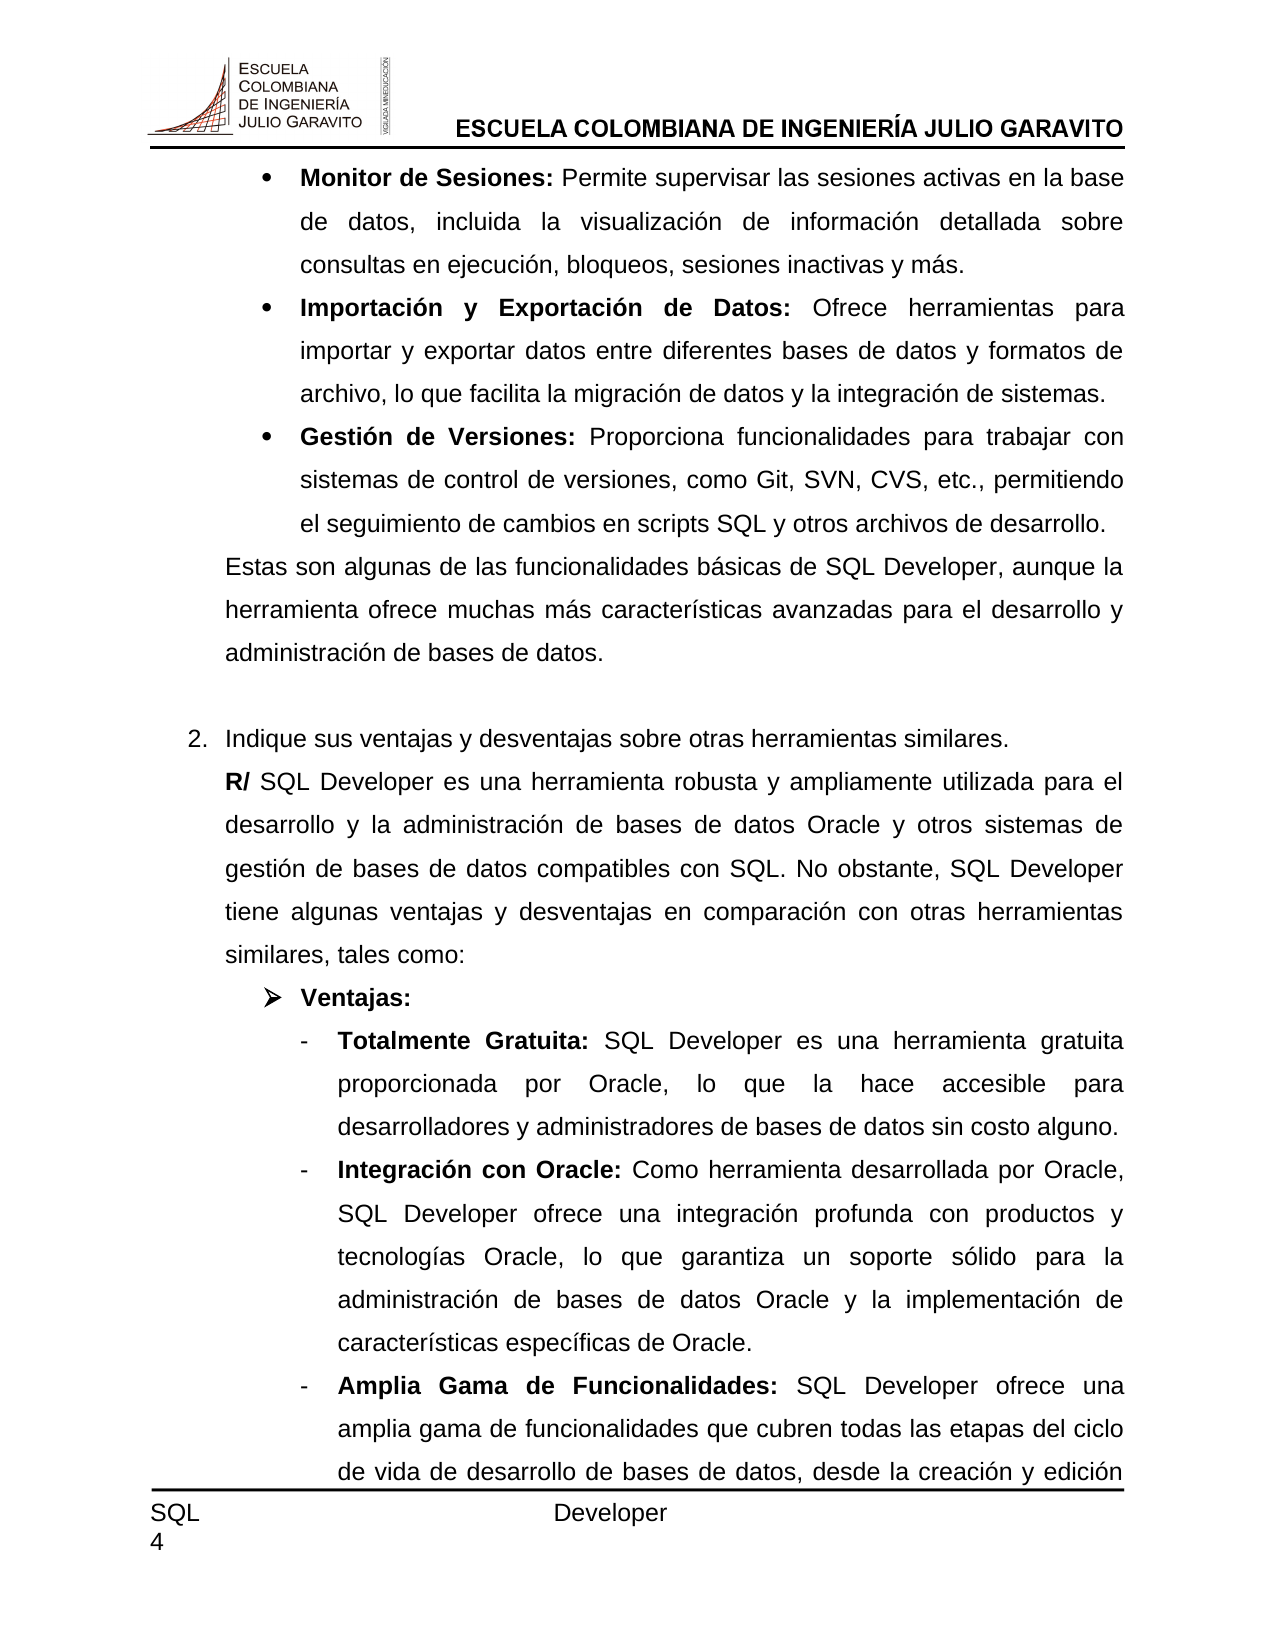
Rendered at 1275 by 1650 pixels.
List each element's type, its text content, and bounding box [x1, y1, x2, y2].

list Gestión de Versiones: Proporciona funcionalidades para trabajar con sistemas de control de versiones, como Git, SVN, CVS, etc., permitiendo el seguimiento de cambios en scripts SQL y otros archivos de desarrollo. [262, 422, 1125, 537]
list Importación y Exportación de Datos: Ofrece herramientas para importar y exportar datos entre diferentes bases de datos y formatos de archivo, lo que facilita la migración de datos y la integración de sistemas. [262, 293, 1125, 408]
list Totalmente Gratuita: SQL Developer es una herramienta gratuita proporcionada por Oracle, lo que la hace accesible para desarrolladores y administradores de bases de datos sin costo alguno. [300, 1026, 1125, 1141]
picture [150, 1486, 1125, 1493]
text Estas son algunas de las funcionalidades básicas de SQL Developer, aunque la herramienta ofrece muchas más características avanzadas para el desarrollo y administración de bases de datos. [225, 552, 1125, 667]
list Integración con Oracle: Como herramienta desarrollada por Oracle, SQL Developer ofrece una integración profunda con productos y tecnologías Oracle, lo que garantiza un soporte sólido para la administración de bases de datos Oracle y la implementación de características específicas de Oracle. [300, 1156, 1125, 1357]
picture [141, 53, 397, 143]
text R/ SQL Developer es una herramienta robusta y ampliamente utilizada para el desarrollo y la administración de bases de datos Oracle y otros sistemas de gestión de bases de datos compatibles con SQL. No obstante, SQL Developer tiene algunas ventajas y desventajas en comparación con otras herramientas similares, tales como: [225, 767, 1125, 968]
list Indique sus ventajas y desventajas sobre otras herramientas similares. [187, 724, 1125, 753]
picture [452, 113, 1125, 141]
list Ventajas: [263, 983, 1125, 1012]
list Monitor de Sesiones: Permite supervisar las sesiones activas en la base de datos, incluida la visualización de información detallada sobre consultas en ejecución, bloqueos, sesiones inactivas y más. [262, 163, 1125, 278]
